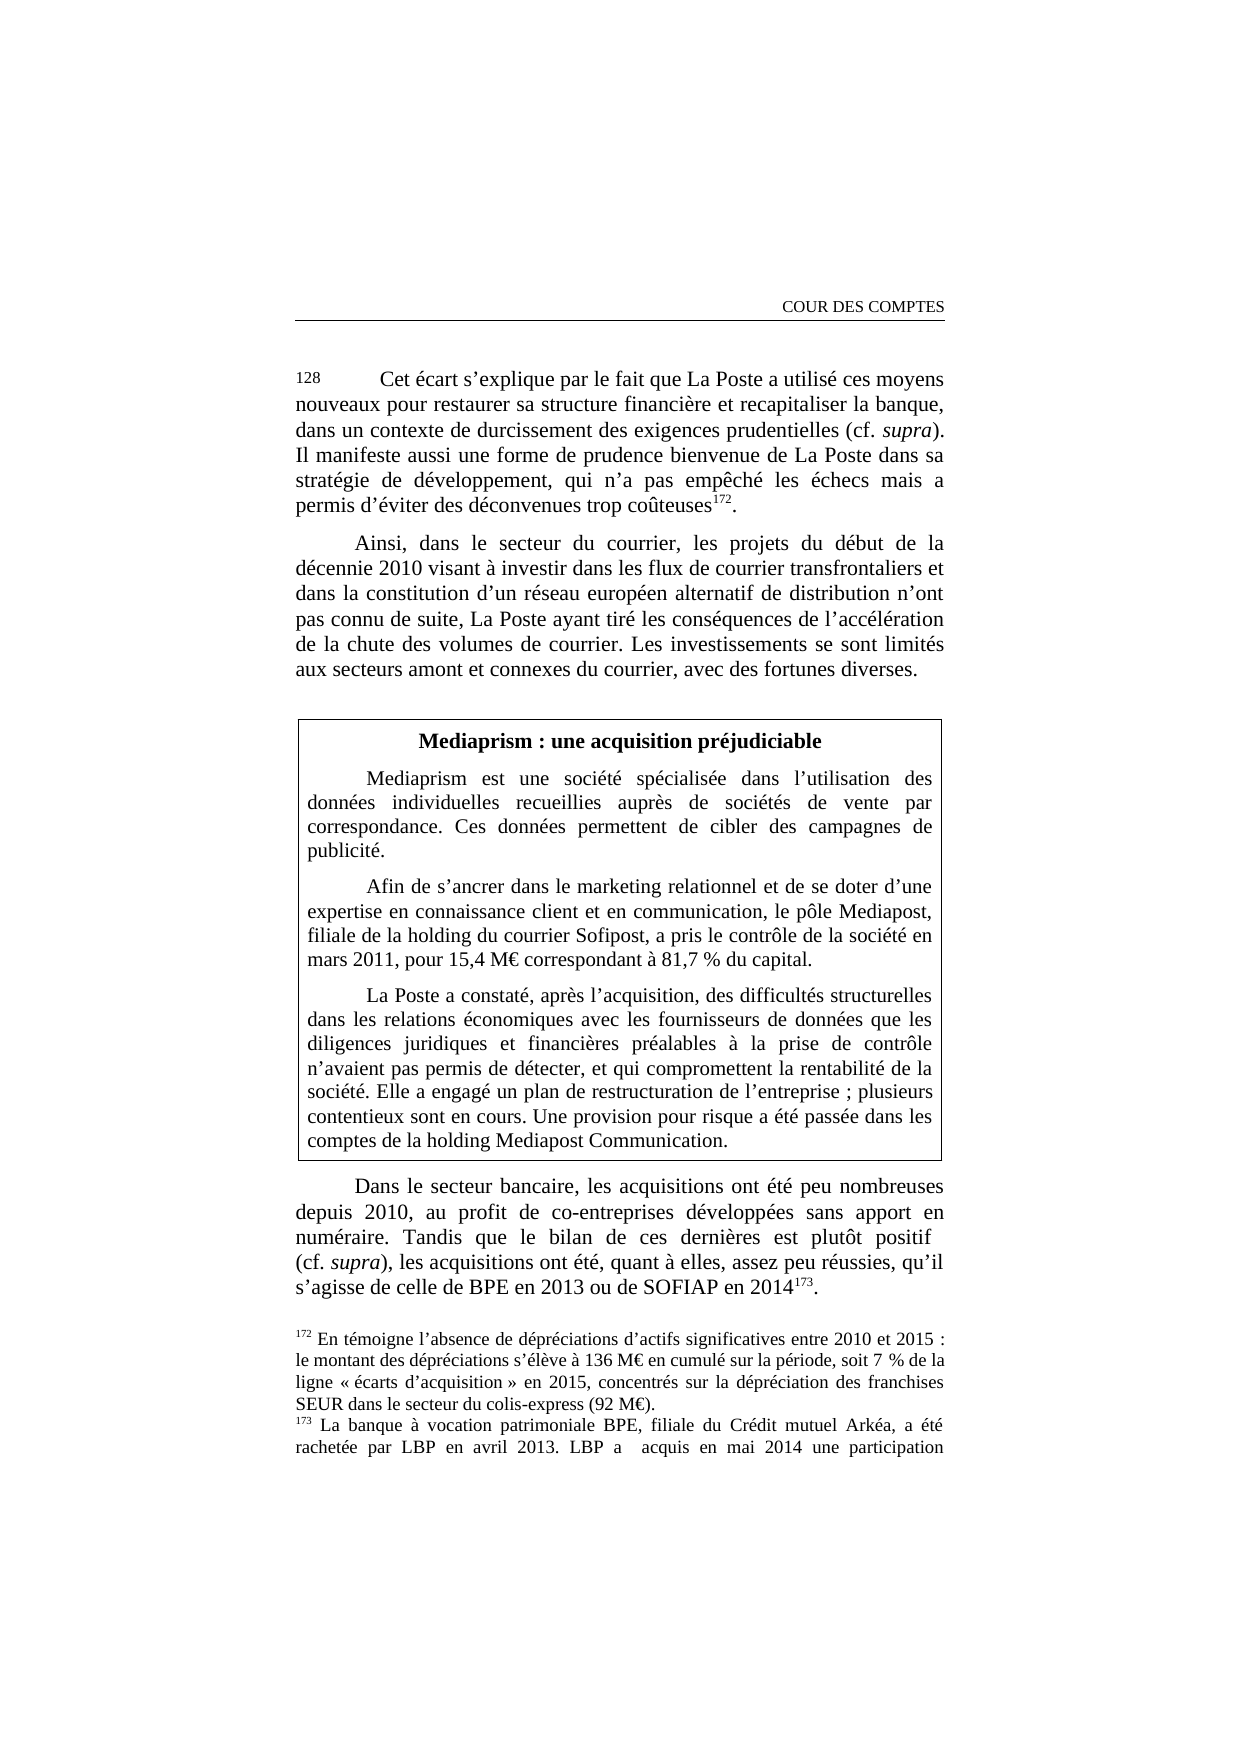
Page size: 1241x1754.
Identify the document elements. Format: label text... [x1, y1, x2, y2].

text Afin de s’ancrer dans le marketing relationnel et de se doter d’une expertise en connaissance client et en communication, le pôle Mediapost, filiale de la holding du courrier Sofipost, a pris le contrôle de la société en mars 2011, pour 15,4 M€ correspondant à 81,7 % du capital. [299, 865, 941, 971]
text Cet écart s’explique par le fait que La Poste a utilisé ces moyens nouveaux pour restaurer sa structure financière et recapitaliser la banque, dans un contexte de durcissement des exigences prudentielles (cf. supra). Il manifeste aussi une forme de prudence bienvenue de La Poste dans sa stratégie de développement, qui n’a pas empêché les échecs mais a permis d’éviter des déconvenues trop coûteuses. [295, 366, 945, 517]
text La Poste a constaté, après l’acquisition, des difficultés structurelles dans les relations économiques avec les fournisseurs de données que les diligences juridiques et financières préalables à la prise de contrôle n’avaient pas permis de détecter, et qui compromettent la rentabilité de la société. Elle a engagé un plan de restructuration de l’entreprise ; plusieurs contentieux sont en cours. Une provision pour risque a été passée dans les comptes de la holding Mediapost Communication. [299, 974, 941, 1160]
text Ainsi, dans le secteur du courrier, les projets du début de la décennie 2010 visant à investir dans les flux de courrier transfrontaliers et dans la constitution d’un réseau européen alternatif de distribution n’ont pas connu de suite, La Poste ayant tiré les conséquences de l’accélération de la chute des volumes de courrier. Les investissements se sont limités aux secteurs amont et connexes du courrier, avec des fortunes diverses. [295, 530, 945, 681]
text Mediaprism est une société spécialisée dans l’utilisation des données individuelles recueillies auprès de sociétés de vente par correspondance. Ces données permettent de cibler des campagnes de publicité. [299, 756, 941, 862]
text Mediaprism : une acquisition préjudiciable [299, 720, 941, 753]
text Dans le secteur bancaire, les acquisitions ont été peu nombreuses depuis 2010, au profit de co-entreprises développées sans apport en numéraire. Tandis que le bilan de ces dernières est plutôt positif (cf. supra), les acquisitions ont été, quant à elles, assez peu réussies, qu’il s’agisse de celle de BPE en 2013 ou de SOFIAP en 2014. [295, 1173, 945, 1299]
